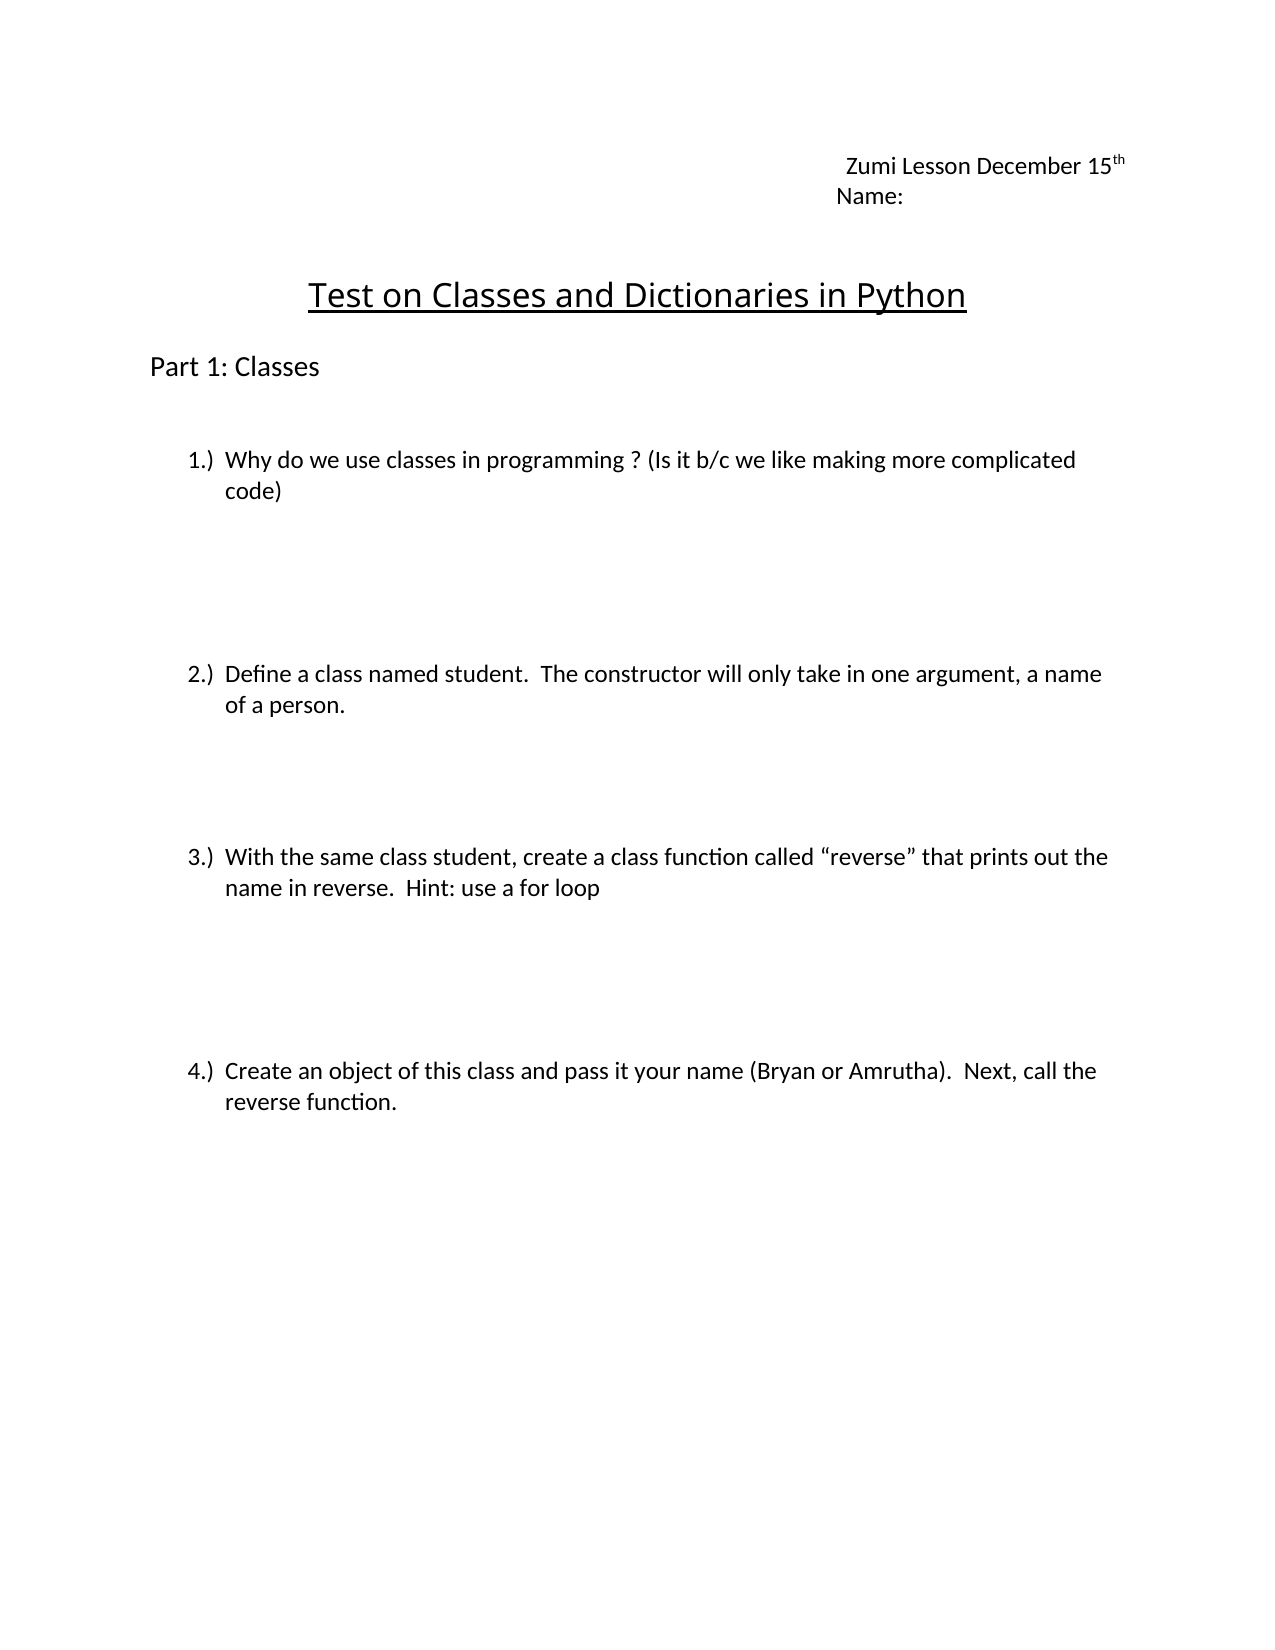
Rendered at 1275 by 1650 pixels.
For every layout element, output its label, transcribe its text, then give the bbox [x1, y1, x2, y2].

list Define a class named student. The constructor will only take in one argument, a name of a person. [187, 658, 1125, 719]
list With the same class student, create a class function called “reverse” that prints out the name in reverse. Hint: use a for loop [187, 841, 1125, 902]
text Name: [750, 181, 1125, 242]
text Part 1: Classes [150, 348, 1125, 384]
list Why do we use classes in programming ? (Is it b/c we like making more complicated code) [187, 445, 1125, 506]
text Zumi Lesson December 15th [150, 150, 1125, 181]
list Create an object of this class and pass it your name (Bryan or Amrutha). Next, call the reverse function. [187, 1055, 1125, 1116]
text Test on Classes and Dictionaries in Python [150, 272, 1125, 317]
